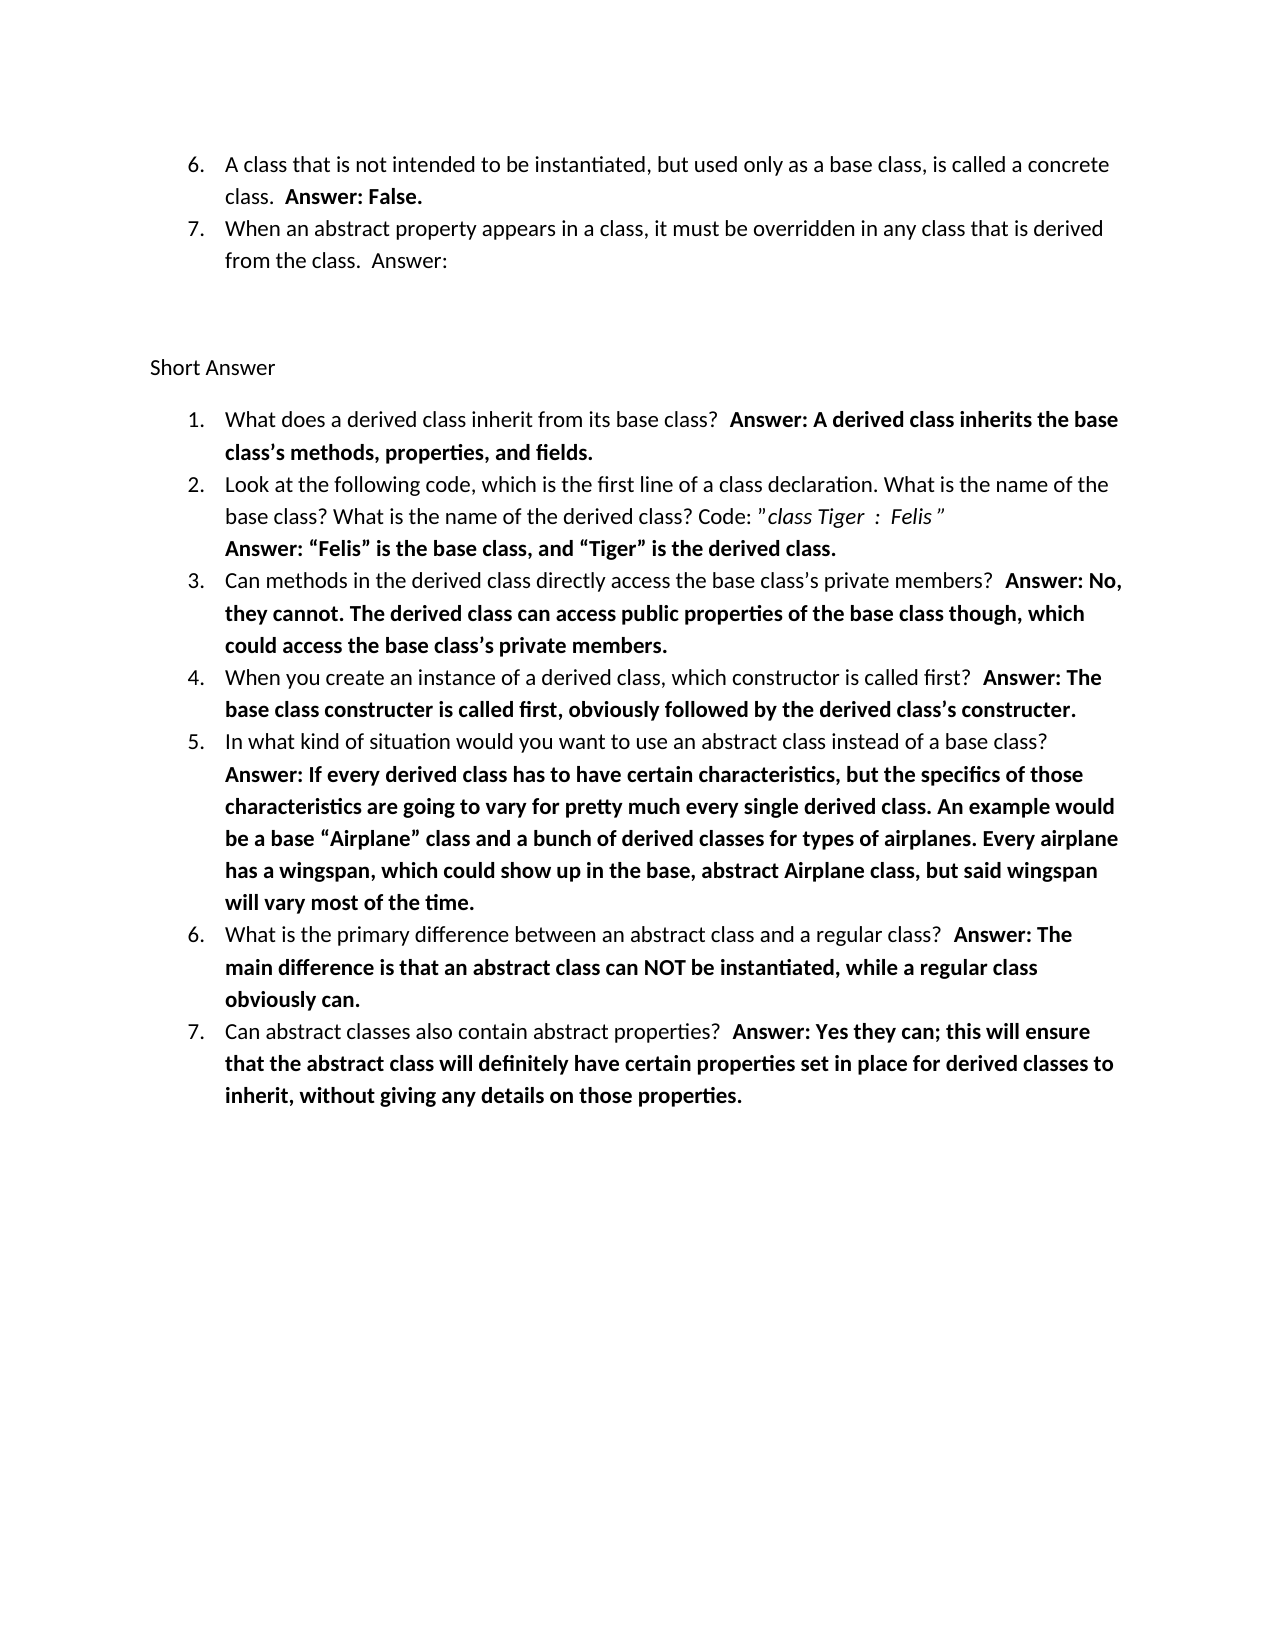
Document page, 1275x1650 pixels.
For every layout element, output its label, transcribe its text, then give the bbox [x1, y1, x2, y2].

list Answer: “Felis” is the base class, and “Tiger” is the derived class. [225, 534, 1125, 562]
list A class that is not intended to be instantiated, but used only as a base class, is called a concrete class. Answer: False. [187, 150, 1125, 210]
list Can abstract classes also contain abstract properties? Answer: Yes they can; this will ensure that the abstract class will definitely have certain properties set in place for derived classes to inherit, without giving any details on those properties. [187, 1017, 1125, 1109]
list What is the primary difference between an abstract class and a regular class? Answer: The main difference is that an abstract class can NOT be instantiated, while a regular class obviously can. [187, 921, 1125, 1013]
list In what kind of situation would you want to use an abstract class instead of a base class? Answer: If every derived class has to have certain characteristics, but the specifics of those characteristics are going to vary for pretty much every single derived class. An example would be a base “Airplane” class and a bunch of derived classes for types of airplanes. Every airplane has a wingspan, which could show up in the base, abstract Airplane class, but said wingspan will vary most of the time. [187, 727, 1125, 916]
text Short Answer [150, 353, 1125, 381]
list When an abstract property appears in a class, it must be overridden in any class that is derived from the class. Answer: [187, 214, 1125, 274]
list Look at the following code, which is the first line of a class declaration. What is the name of the base class? What is the name of the derived class? Code: ”class Tiger : Felis ” [187, 470, 1125, 530]
list When you create an instance of a derived class, which constructor is called first? Answer: The base class constructer is called first, obviously followed by the derived class’s constructer. [187, 663, 1125, 723]
list What does a derived class inherit from its base class? Answer: A derived class inherits the base class’s methods, properties, and fields. [187, 406, 1125, 466]
list Can methods in the derived class directly access the base class’s private members? Answer: No, they cannot. The derived class can access public properties of the base class though, which could access the base class’s private members. [187, 567, 1125, 659]
